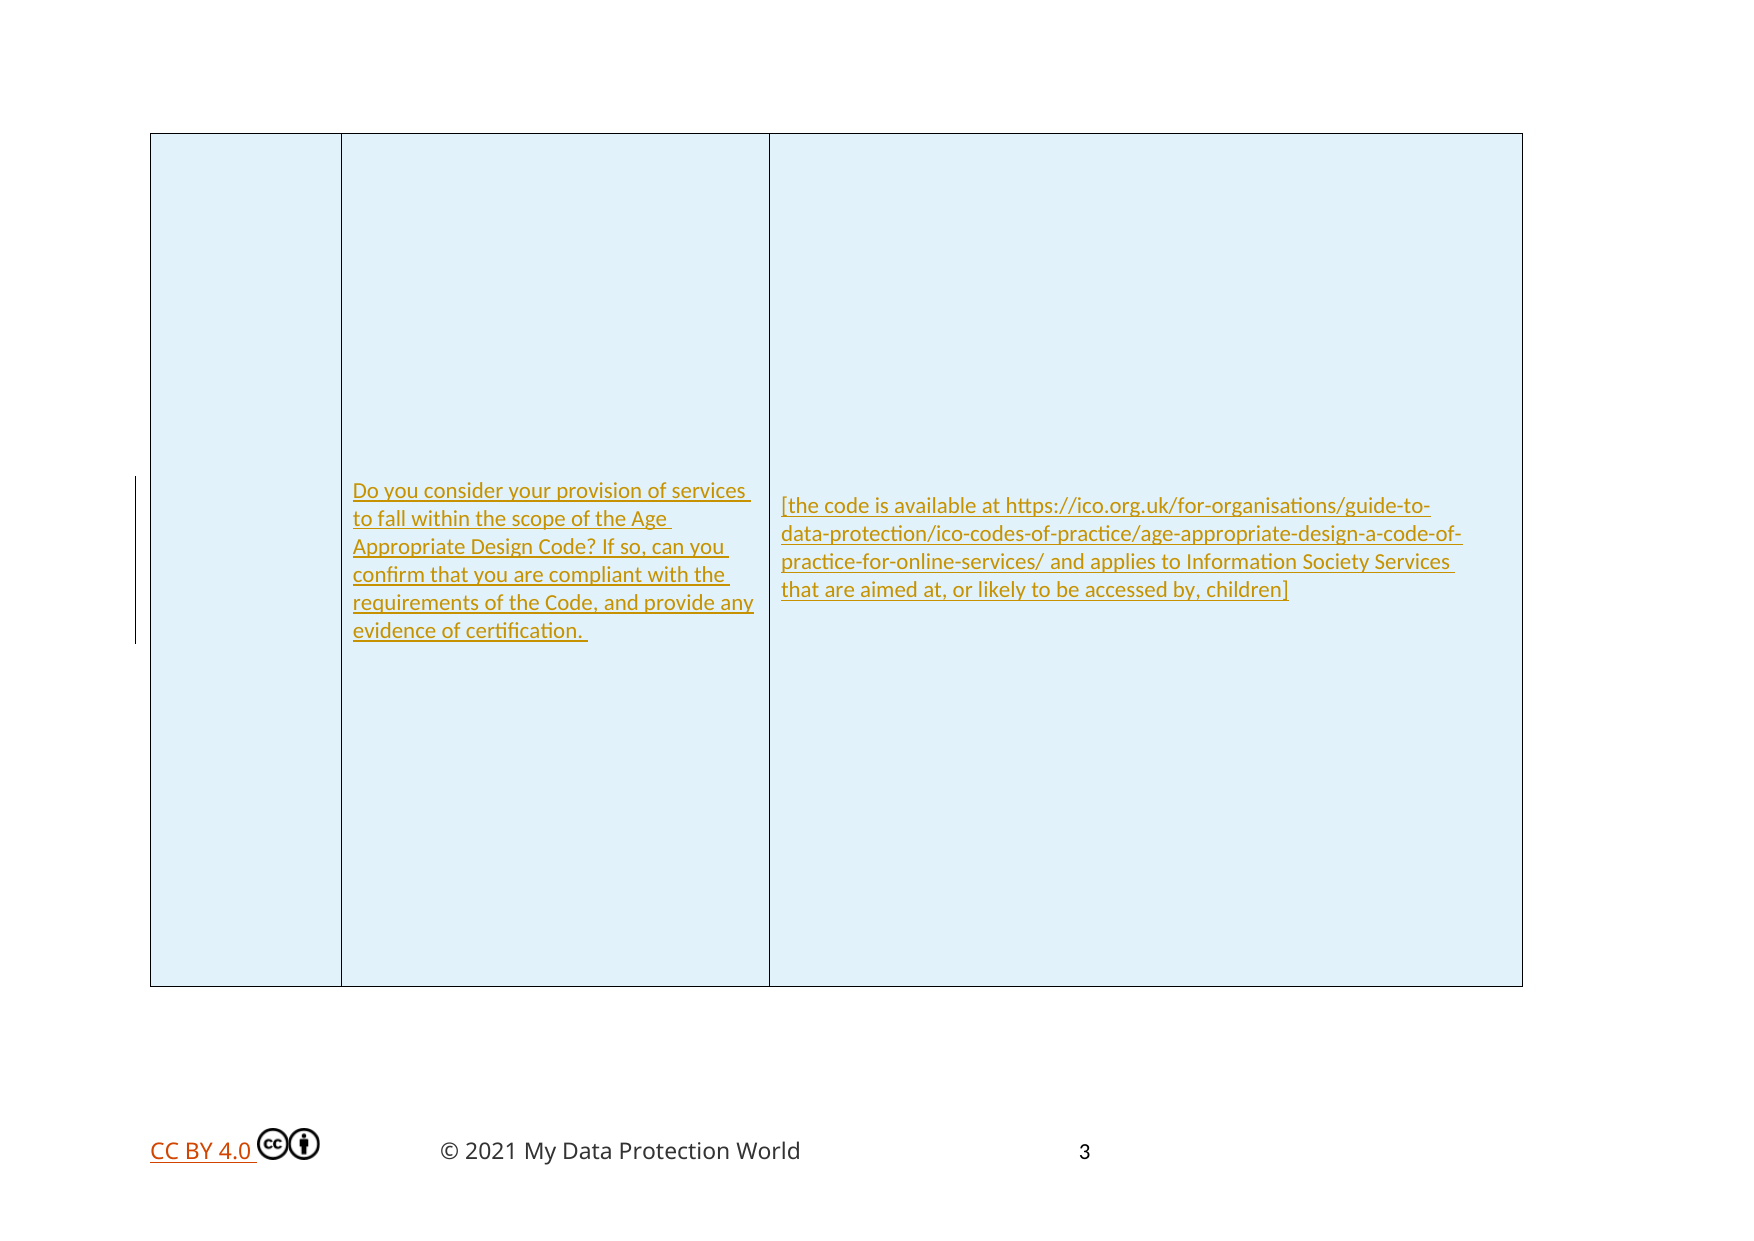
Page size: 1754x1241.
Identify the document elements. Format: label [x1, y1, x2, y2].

picture [257, 1128, 320, 1160]
